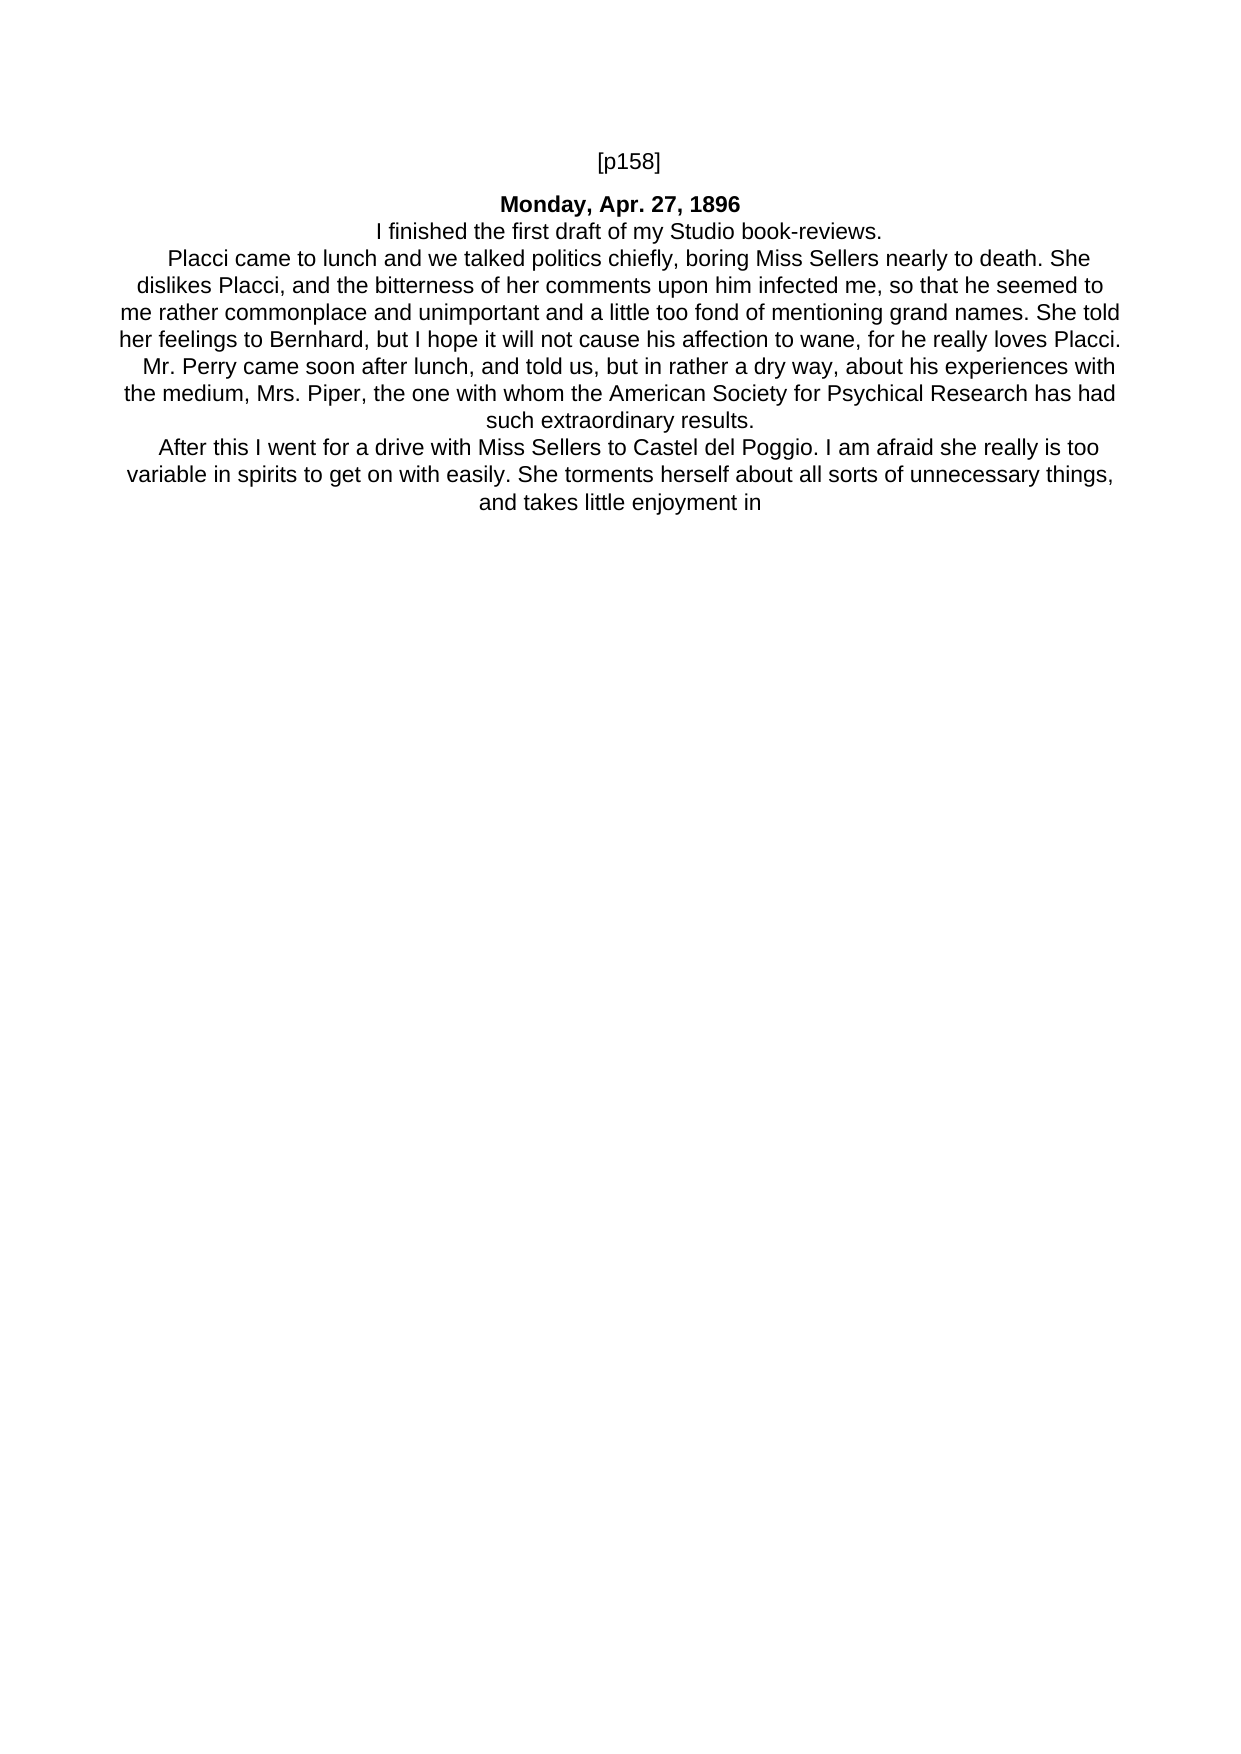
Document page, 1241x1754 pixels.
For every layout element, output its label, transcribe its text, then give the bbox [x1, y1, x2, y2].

text After this I went for a drive with Miss Sellers to Castel del Poggio. I am afraid she really is too variable in spirits to get on with easily. She torments herself about all sorts of unnecessary things, and takes little enjoyment in [118, 434, 1122, 515]
text Monday, Apr. 27, 1896 [118, 191, 1122, 217]
text I finished the first draft of my Studio book-reviews. [118, 217, 1122, 244]
text Mr. Perry came soon after lunch, and told us, but in rather a dry way, about his experiences with the medium, Mrs. Piper, the one with whom the American Society for Psychical Research has had such extraordinary results. [118, 353, 1122, 434]
text [p158] [118, 148, 1122, 175]
text Placci came to lunch and we talked politics chiefly, boring Miss Sellers nearly to death. She dislikes Placci, and the bitterness of her comments upon him infected me, so that he seemed to me rather commonplace and unimportant and a little too fond of mentioning grand names. She told her feelings to Bernhard, but I hope it will not cause his affection to wane, for he really loves Placci. [118, 244, 1122, 353]
